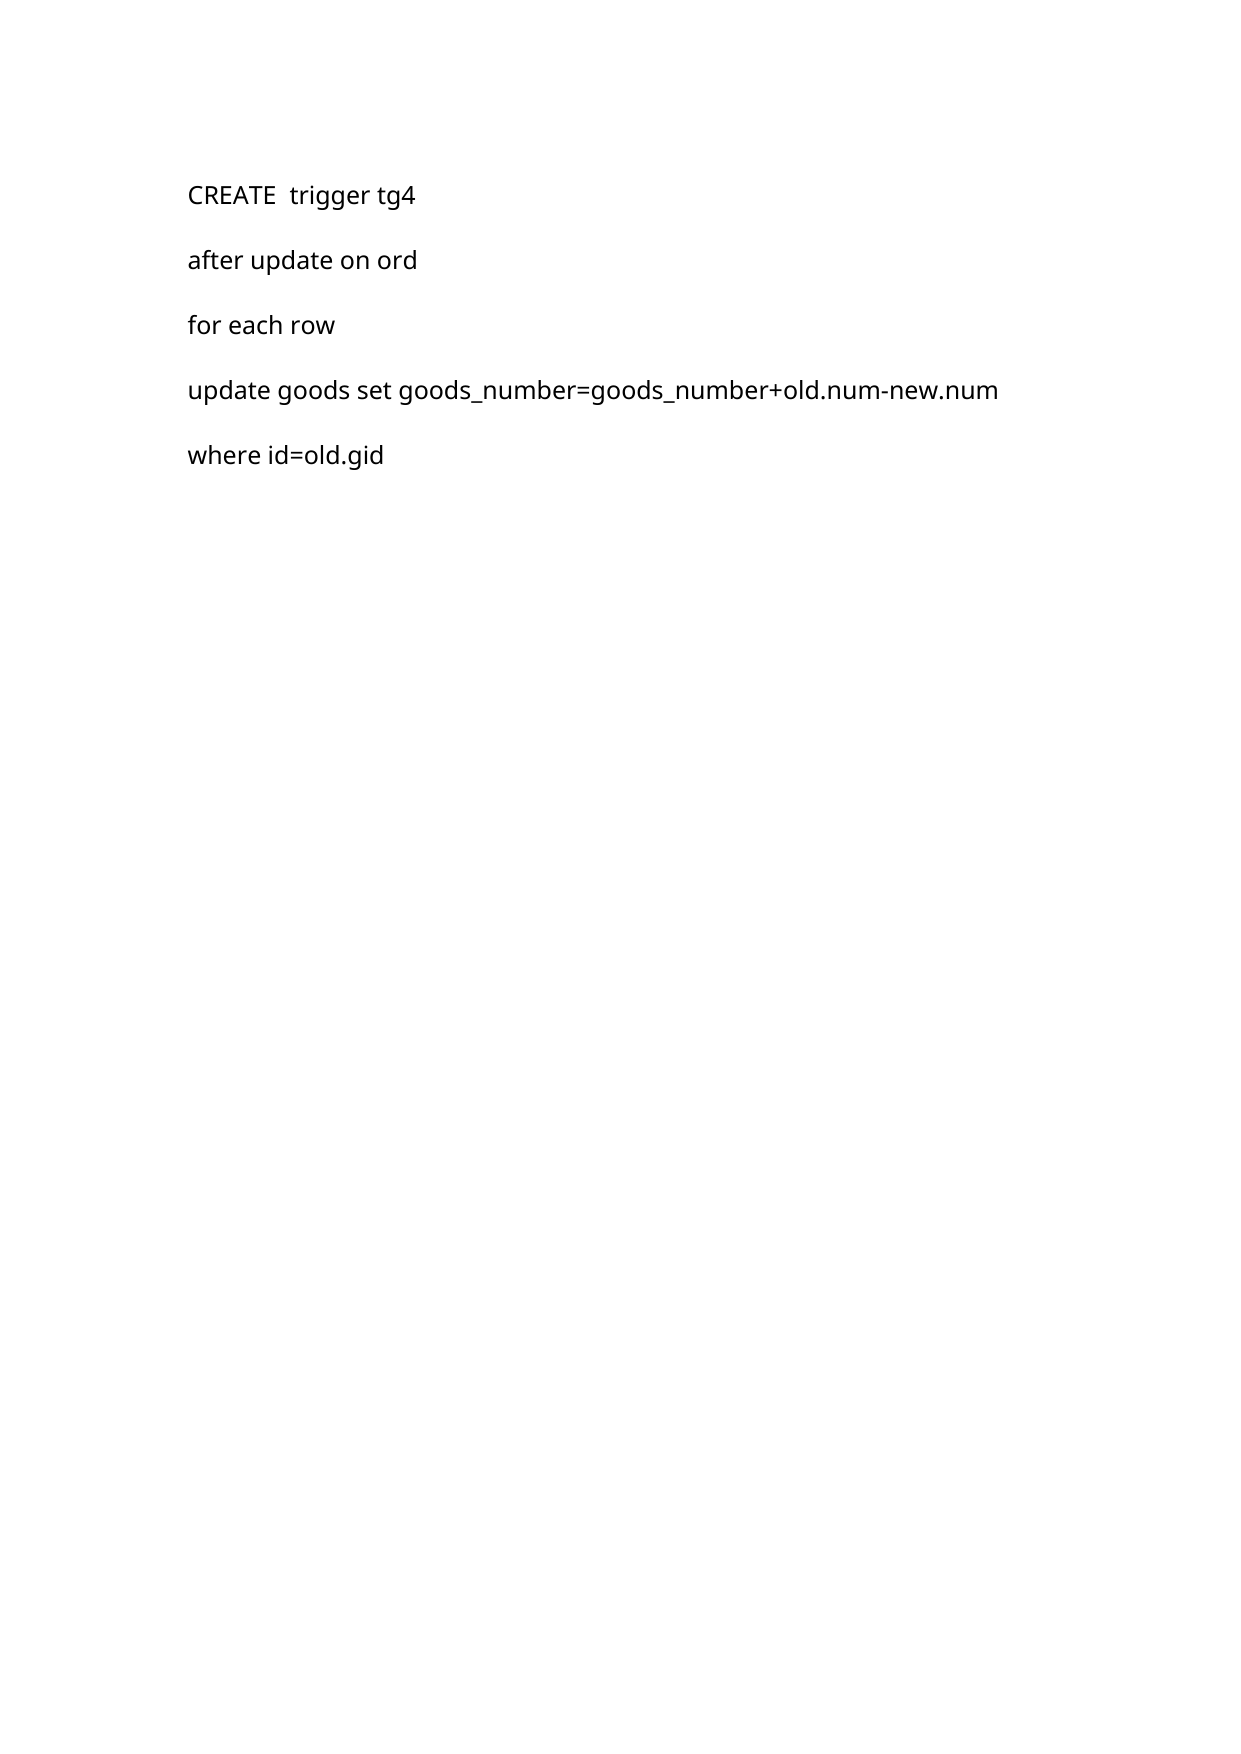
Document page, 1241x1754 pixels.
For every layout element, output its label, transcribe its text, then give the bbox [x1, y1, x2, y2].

text after update on ord [187, 227, 1053, 292]
text for each row [187, 292, 1053, 357]
text CREATE trigger tg4 [187, 162, 1053, 227]
text update goods set goods_number=goods_number+old.num-new.num where id=old.gid [187, 357, 1053, 487]
